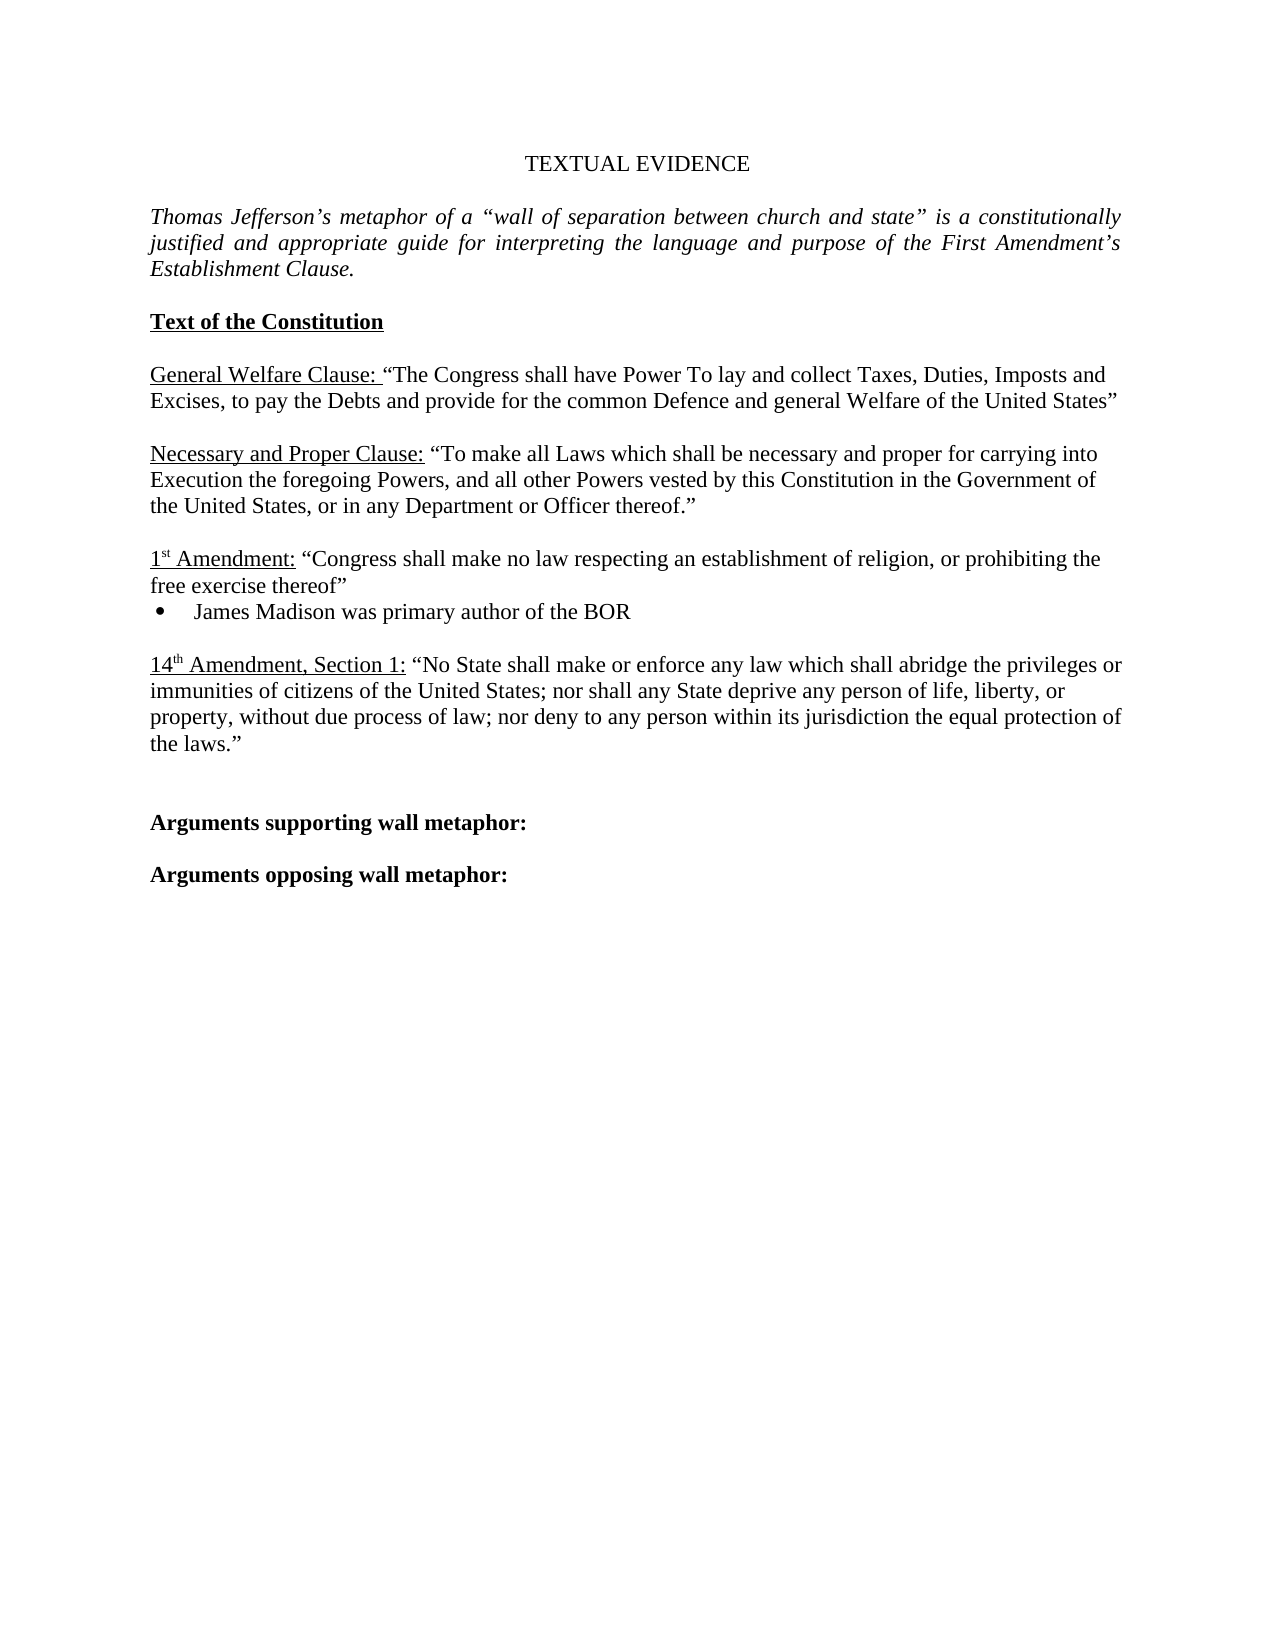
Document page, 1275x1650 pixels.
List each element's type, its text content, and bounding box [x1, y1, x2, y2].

text Thomas Jefferson’s metaphor of a “wall of separation between church and state” is a constitutionally justified and appropriate guide for interpreting the language and purpose of the First Amendment’s Establishment Clause. [150, 203, 1125, 282]
text Arguments opposing wall metaphor: [150, 862, 1125, 888]
text 1st Amendment: “Congress shall make no law respecting an establishment of religion, or prohibiting the free exercise thereof” [150, 545, 1125, 598]
text General Welfare Clause: “The Congress shall have Power To lay and collect Taxes, Duties, Imposts and Excises, to pay the Debts and provide for the common Defence and general Welfare of the United States” [150, 361, 1125, 413]
text Necessary and Proper Clause: “To make all Laws which shall be necessary and proper for carrying into Execution the foregoing Powers, and all other Powers vested by this Constitution in the Government of the United States, or in any Department or Officer thereof.” [150, 440, 1125, 519]
text Text of the Constitution [150, 308, 1125, 334]
list James Madison was primary author of the BOR [156, 598, 1125, 624]
text TEXTUAL EVIDENCE [150, 150, 1125, 176]
text Arguments supporting wall metaphor: [150, 809, 1125, 835]
text 14th Amendment, Section 1: “No State shall make or enforce any law which shall abridge the privileges or immunities of citizens of the United States; nor shall any State deprive any person of life, liberty, or property, without due process of law; nor deny to any person within its jurisdiction the equal protection of the laws.” [150, 651, 1125, 756]
